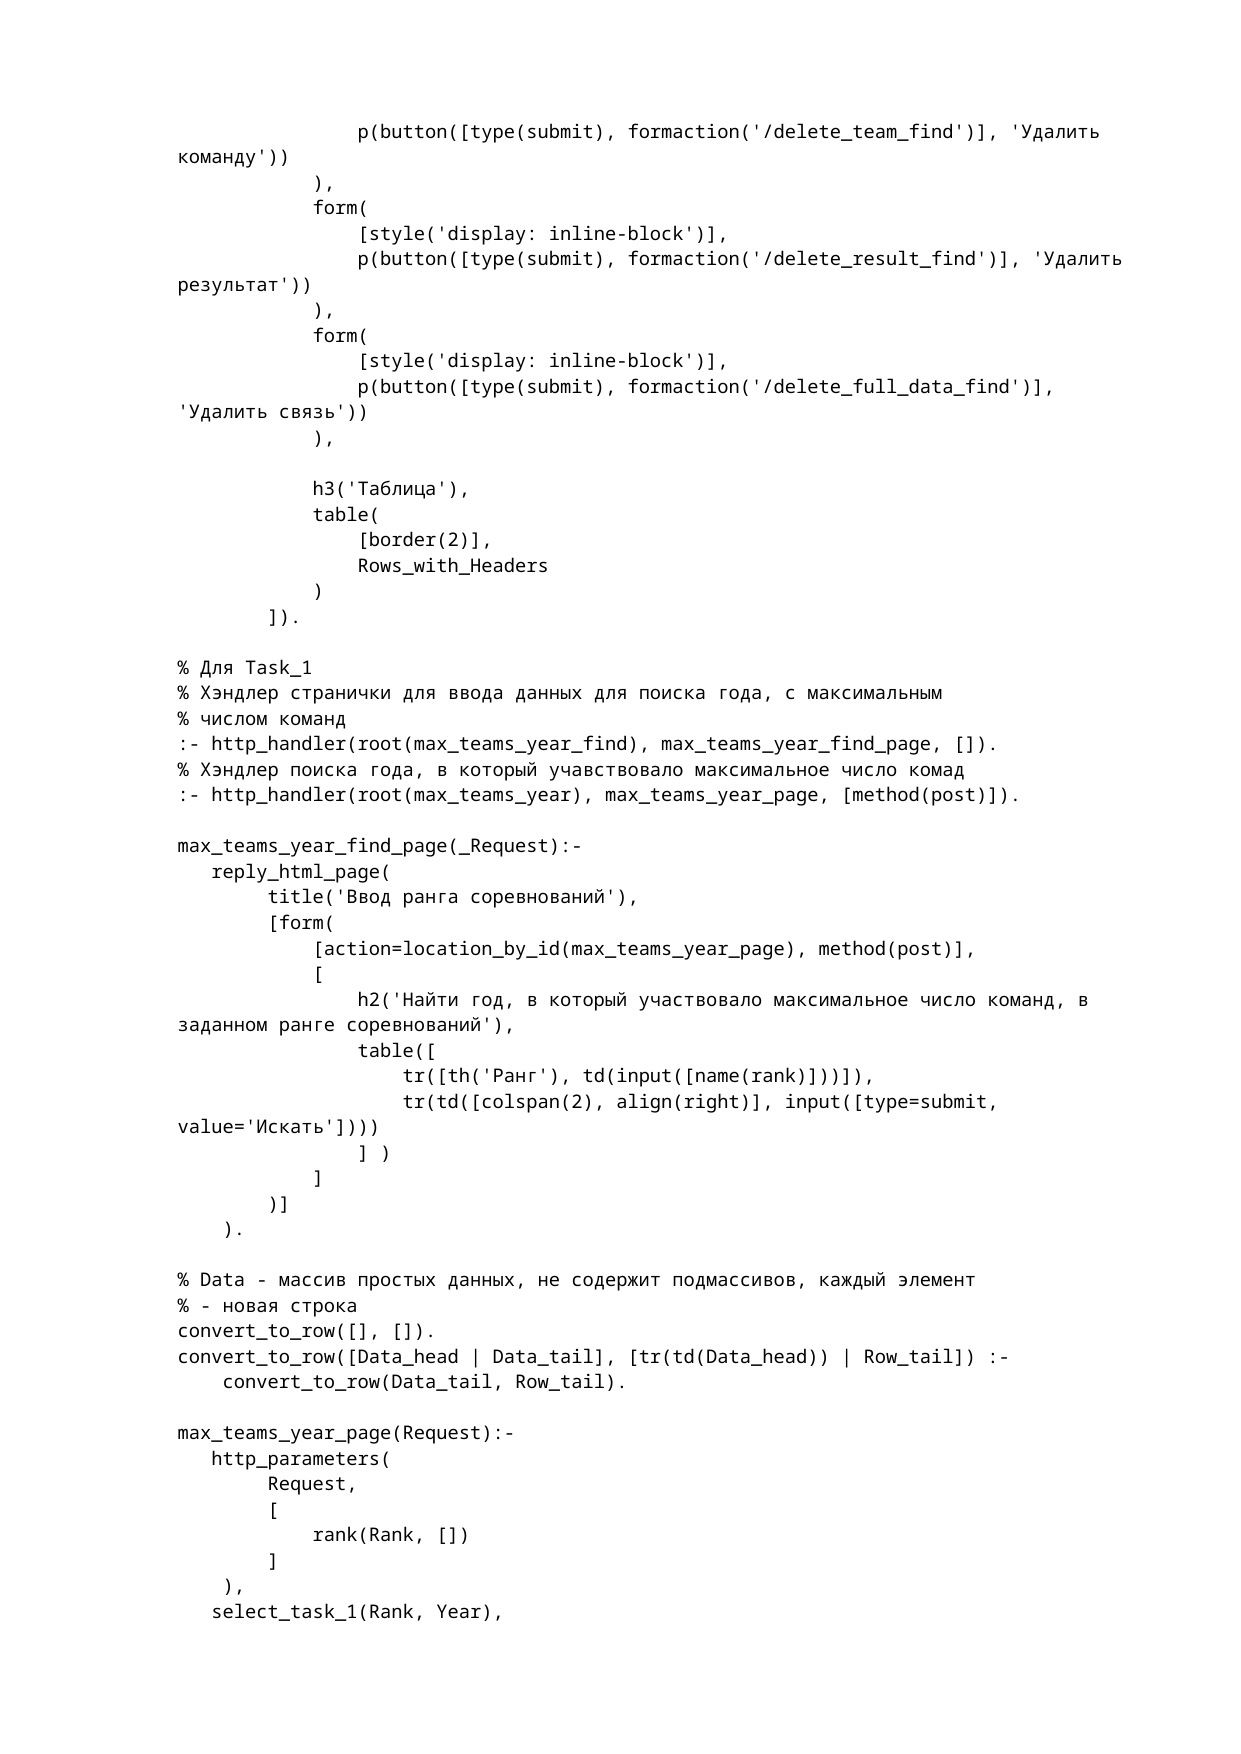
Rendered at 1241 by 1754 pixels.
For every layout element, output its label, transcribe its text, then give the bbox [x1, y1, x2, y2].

text % Хэндлер странички для ввода данных для поиска года, с максимальным [177, 679, 1152, 705]
text p(button([type(submit), formaction('/delete_result_find')], 'Удалить результат')) [177, 246, 1152, 297]
text % - новая строка [177, 1292, 1152, 1318]
text [ [177, 960, 1152, 986]
text Rows_with_Headers [177, 552, 1152, 577]
text http_parameters( [177, 1445, 1152, 1471]
text max_teams_year_page(Request):- [177, 1420, 1152, 1445]
text tr(td([colspan(2), align(right)], input([type=submit, value='Искать']))) [177, 1088, 1152, 1139]
text ), [177, 297, 1152, 322]
text convert_to_row([Data_head | Data_tail], [tr(td(Data_head)) | Row_tail]) :- [177, 1343, 1152, 1369]
text table( [177, 501, 1152, 526]
text reply_html_page( [177, 858, 1152, 884]
text :- http_handler(root(max_teams_year_find), max_teams_year_find_page, []). [177, 731, 1152, 756]
text ] [177, 1547, 1152, 1573]
text h3('Таблица'), [177, 475, 1152, 501]
text [ [177, 1496, 1152, 1522]
text ). [177, 1216, 1152, 1241]
text p(button([type(submit), formaction('/delete_team_find')], 'Удалить команду')) [177, 118, 1152, 169]
text ), [177, 424, 1152, 450]
text % Data - массив простых данных, не содержит подмассивов, каждый элемент [177, 1267, 1152, 1292]
text % Хэндлер поиска года, в который учавствовало максимальное число комад [177, 756, 1152, 782]
text )] [177, 1190, 1152, 1216]
text tr([th('Ранг'), td(input([name(rank)]))]), [177, 1062, 1152, 1088]
text :- http_handler(root(max_teams_year), max_teams_year_page, [method(post)]). [177, 782, 1152, 807]
text rank(Rank, []) [177, 1522, 1152, 1547]
text p(button([type(submit), formaction('/delete_full_data_find')], 'Удалить связь')) [177, 373, 1152, 424]
text form( [177, 322, 1152, 348]
text title('Ввод ранга соревнований'), [177, 884, 1152, 909]
text ]). [177, 603, 1152, 628]
text h2('Найти год, в который участвовало максимальное число команд, в заданном ранге соревнований'), [177, 986, 1152, 1037]
text convert_to_row(Data_tail, Row_tail). [177, 1369, 1152, 1394]
text convert_to_row([], []). [177, 1318, 1152, 1343]
text [form( [177, 909, 1152, 935]
text ), [177, 1573, 1152, 1598]
text table([ [177, 1037, 1152, 1062]
text Request, [177, 1471, 1152, 1496]
text [action=location_by_id(max_teams_year_page), method(post)], [177, 935, 1152, 960]
text ] [177, 1164, 1152, 1190]
text ) [177, 577, 1152, 603]
text select_task_1(Rank, Year), [177, 1598, 1152, 1624]
text % Для Task_1 [177, 654, 1152, 679]
text [style('display: inline-block')], [177, 348, 1152, 373]
text ] ) [177, 1139, 1152, 1164]
text form( [177, 195, 1152, 220]
text % числом команд [177, 705, 1152, 731]
text ), [177, 169, 1152, 195]
text [style('display: inline-block')], [177, 220, 1152, 246]
text max_teams_year_find_page(_Request):- [177, 833, 1152, 858]
text [border(2)], [177, 526, 1152, 552]
